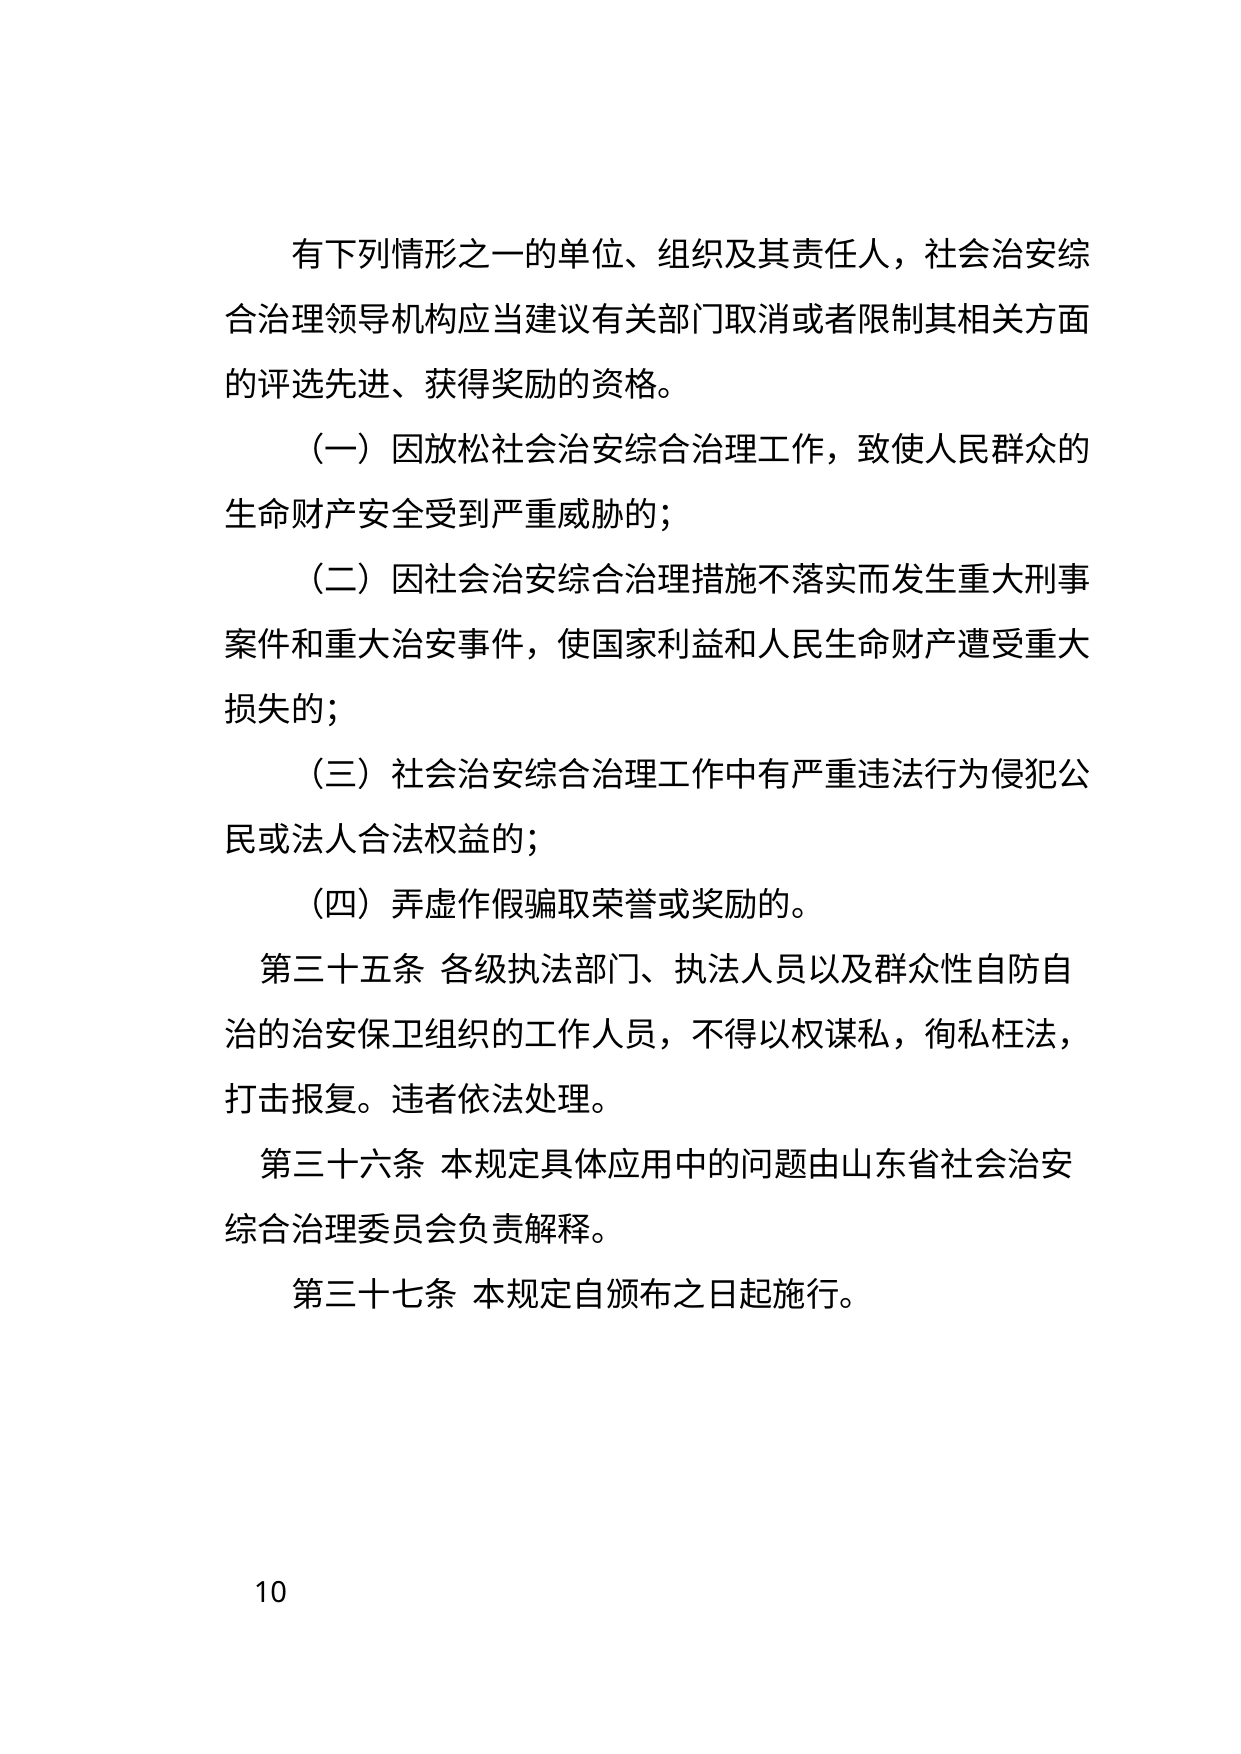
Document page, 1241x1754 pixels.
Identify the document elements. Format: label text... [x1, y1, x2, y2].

text 第三十六条 本规定具体应用中的问题由山东省社会治安综合治理委员会负责解释。 [224, 1129, 1093, 1259]
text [224, 219, 1093, 934]
text 第三十七条 本规定自颁布之日起施行。 [291, 1259, 1093, 1324]
text 第三十五条 各级执法部门、执法人员以及群众性自防自治的治安保卫组织的工作人员，不得以权谋私，徇私枉法，打击报复。违者依法处理。 [224, 934, 1093, 1129]
